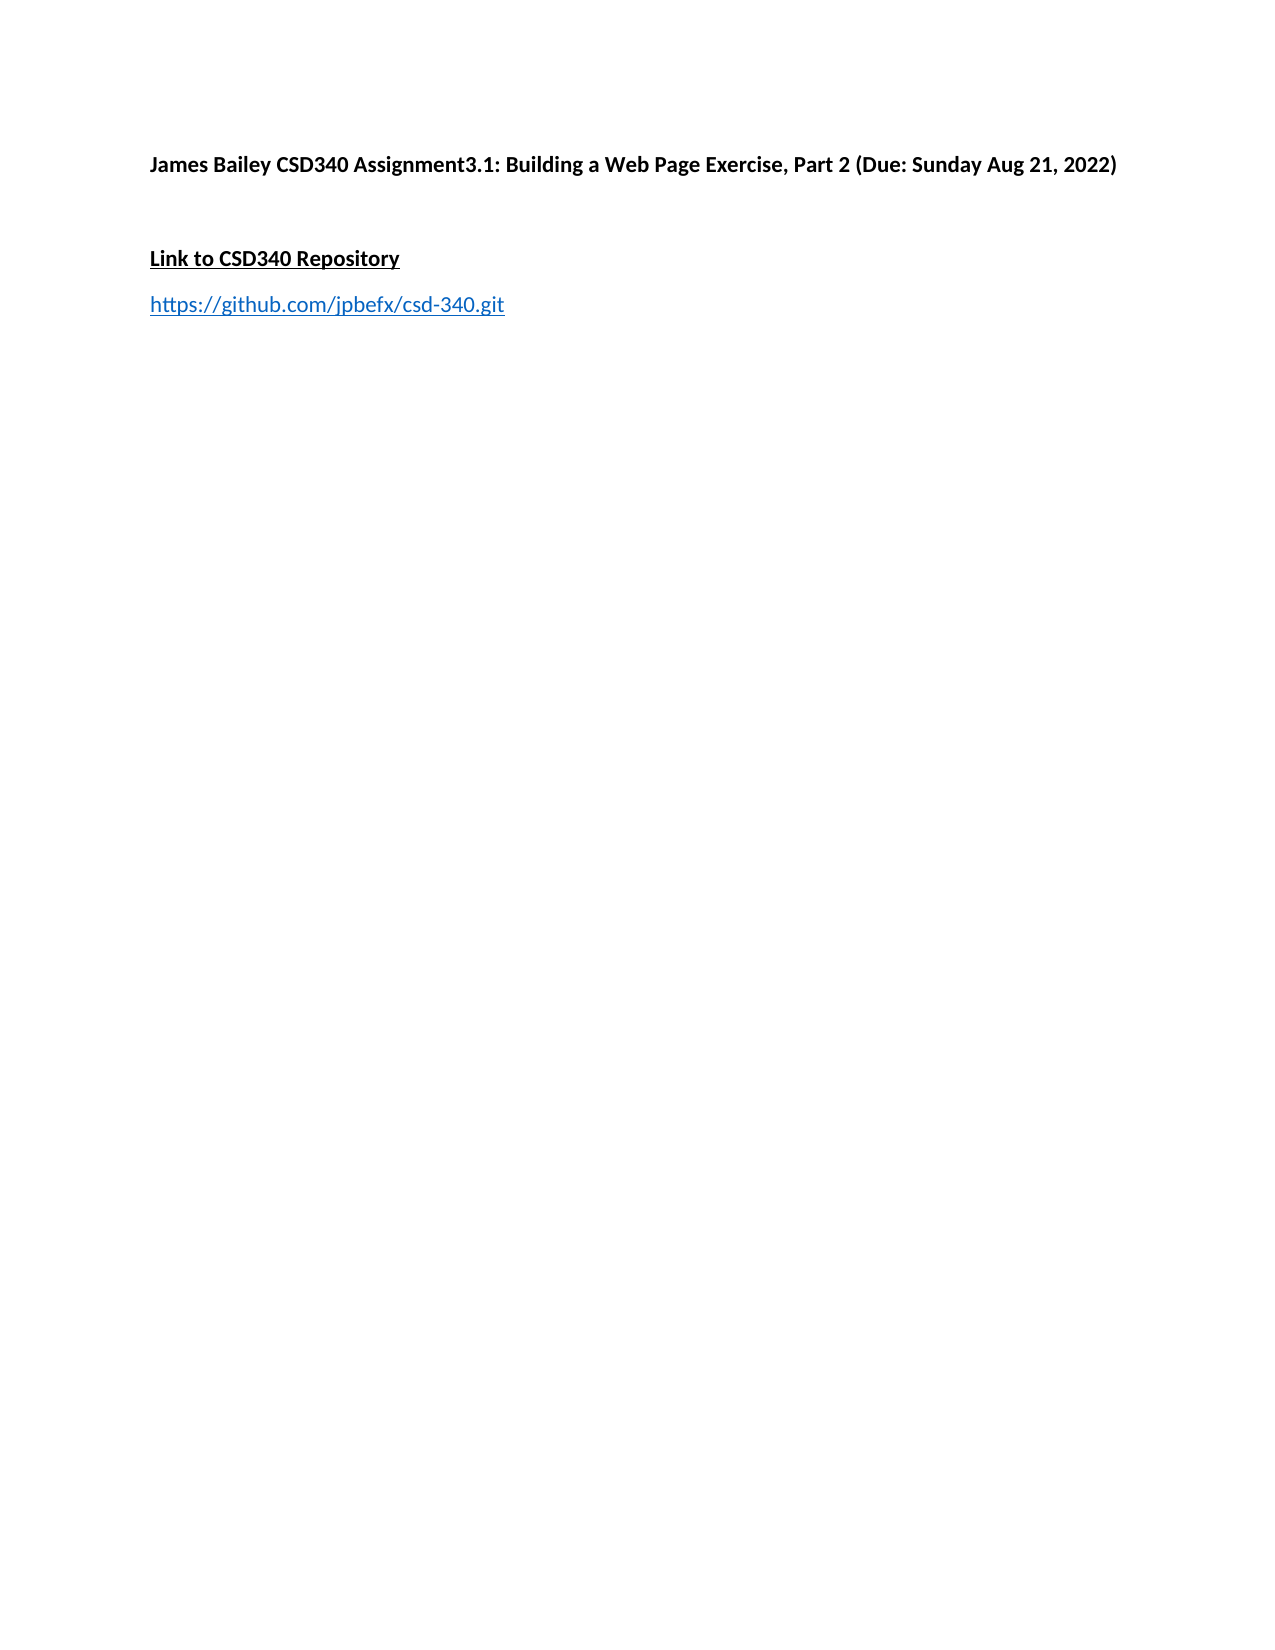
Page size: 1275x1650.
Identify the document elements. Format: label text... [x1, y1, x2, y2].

text James Bailey CSD340 Assignment3.1: Building a Web Page Exercise, Part 2 (Due: Sunday Aug 21, 2022) [150, 150, 1125, 178]
text Link to CSD340 Repository [150, 244, 1125, 272]
text https://github.com/jpbefx/csd-340.git [150, 291, 1125, 319]
